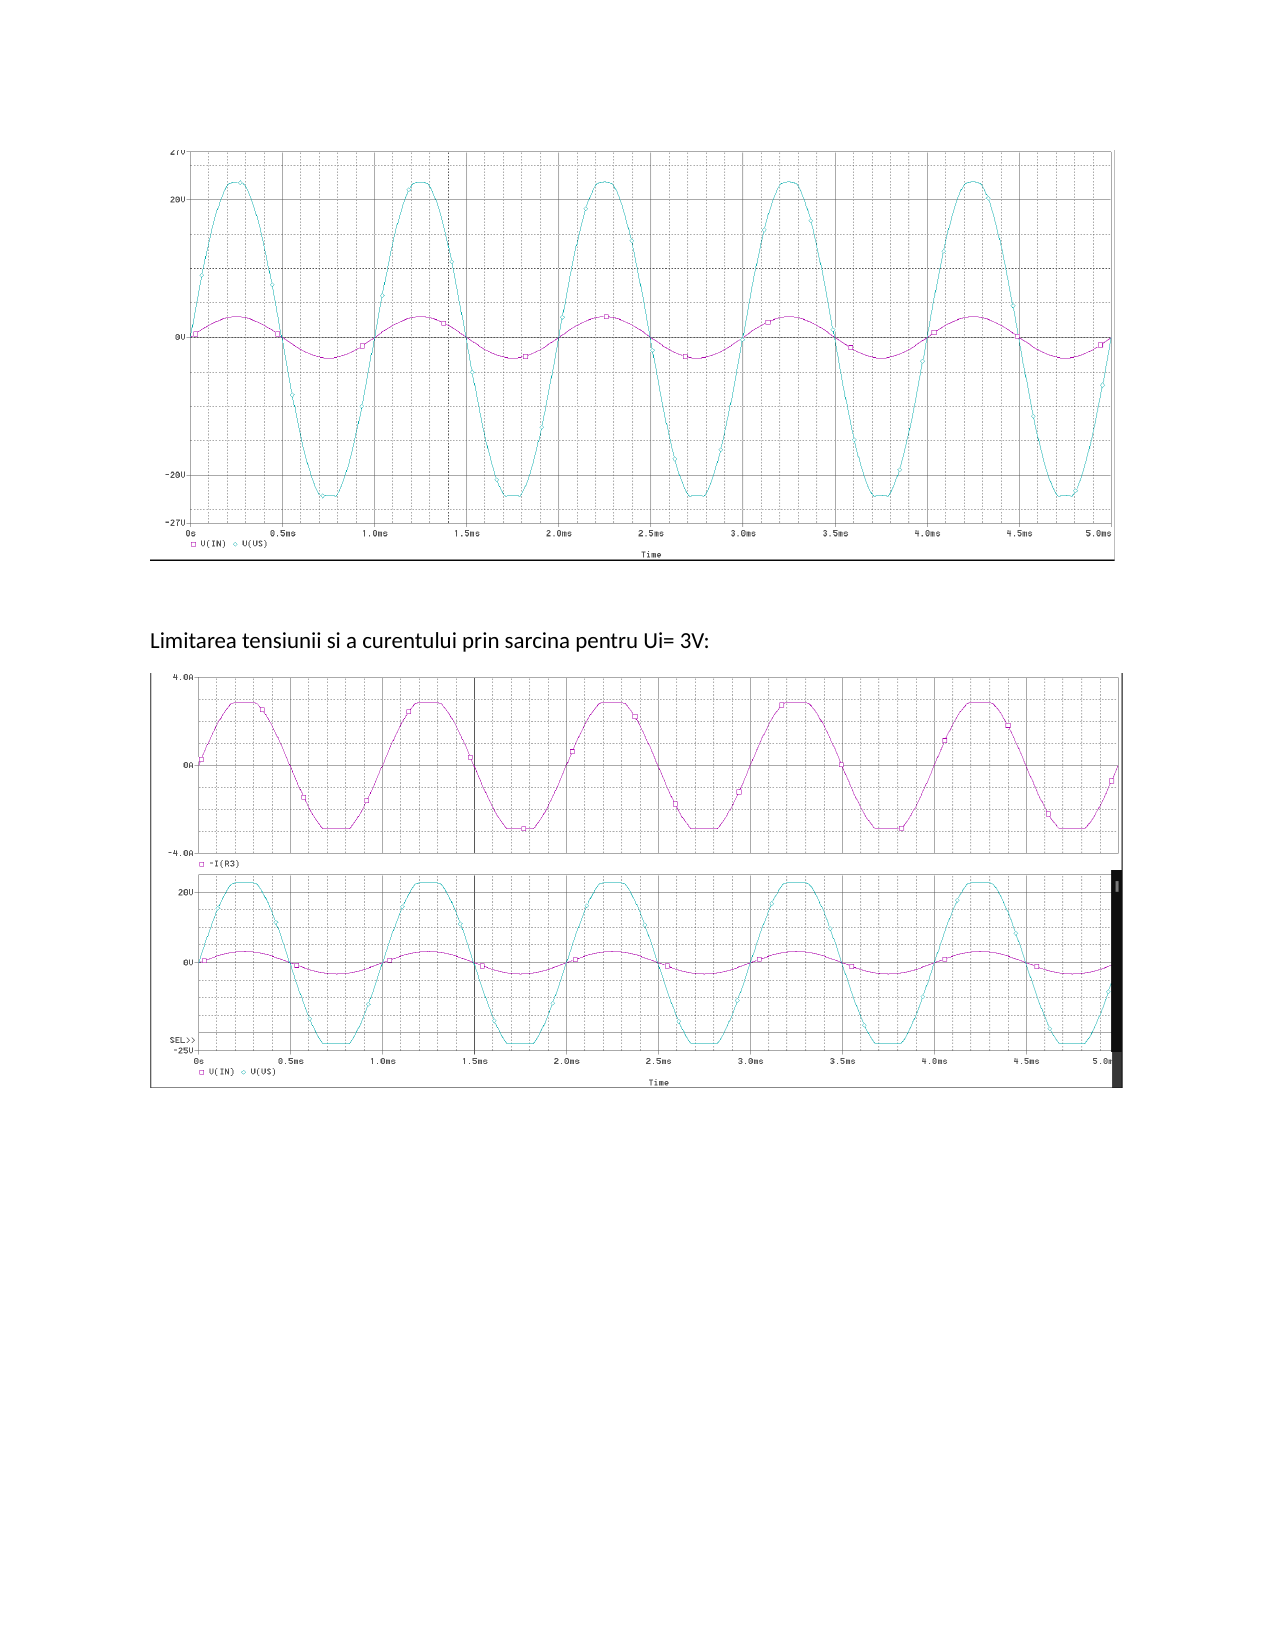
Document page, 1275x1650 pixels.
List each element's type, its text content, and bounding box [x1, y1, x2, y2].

picture [150, 673, 1123, 1088]
picture [150, 150, 1115, 561]
text Limitarea tensiunii si a curentului prin sarcina pentru Ui= 3V: [150, 627, 1125, 655]
